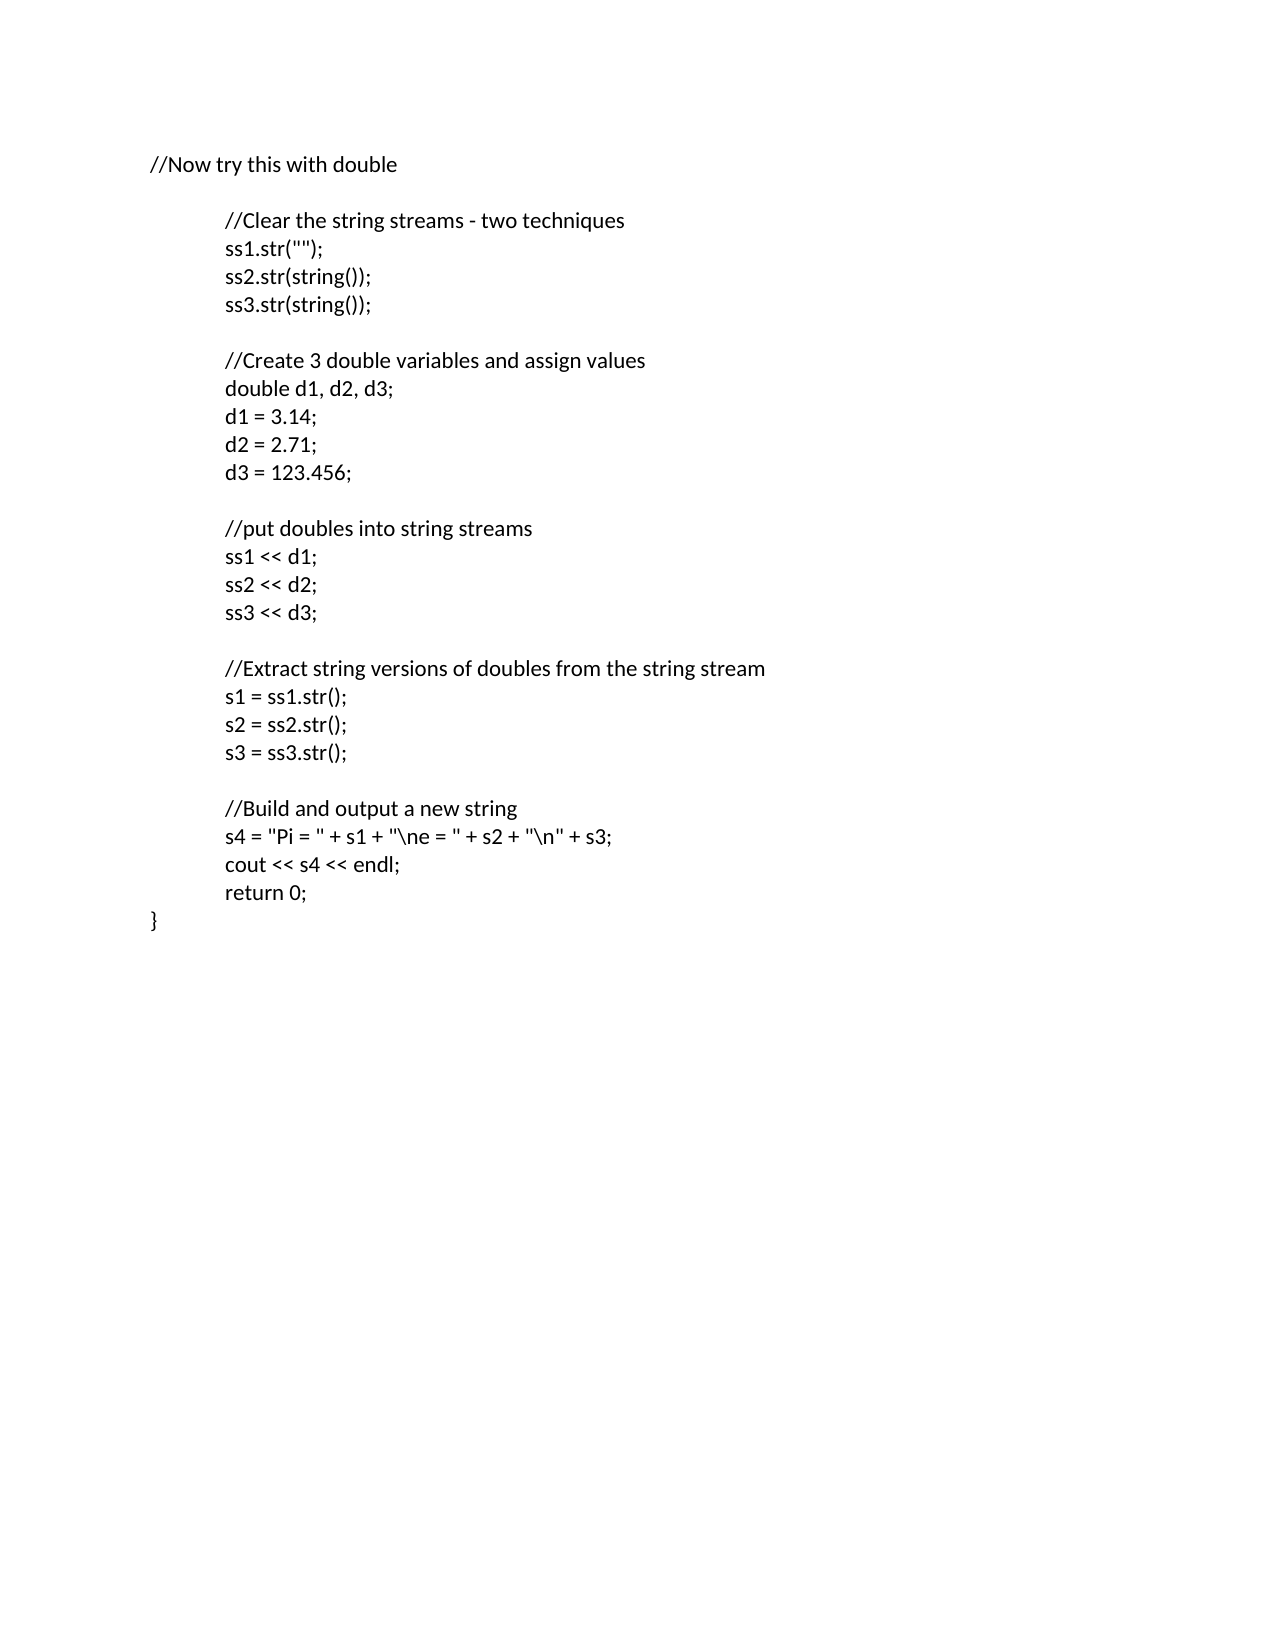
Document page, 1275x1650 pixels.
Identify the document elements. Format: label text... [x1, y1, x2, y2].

text d3 = 123.456; [150, 458, 1125, 486]
text ss2 << d2; [150, 570, 1125, 598]
text ss2.str(string()); [150, 262, 1125, 290]
text //Now try this with double [150, 150, 1125, 178]
text ss1.str(""); [150, 234, 1125, 262]
text ss3.str(string()); [150, 290, 1125, 318]
text s1 = ss1.str(); [150, 682, 1125, 710]
text s3 = ss3.str(); [150, 738, 1125, 766]
text s4 = "Pi = " + s1 + "\ne = " + s2 + "\n" + s3; [150, 822, 1125, 851]
text return 0; [150, 878, 1125, 907]
text cout << s4 << endl; [150, 851, 1125, 878]
text ss1 << d1; [150, 542, 1125, 570]
text //Clear the string streams - two techniques [150, 206, 1125, 234]
text d1 = 3.14; [150, 402, 1125, 430]
text //Extract string versions of doubles from the string stream [150, 654, 1125, 682]
text s2 = ss2.str(); [150, 710, 1125, 738]
text ss3 << d3; [150, 598, 1125, 626]
text d2 = 2.71; [150, 430, 1125, 458]
text double d1, d2, d3; [150, 374, 1125, 402]
text //Build and output a new string [150, 794, 1125, 822]
text //Create 3 double variables and assign values [150, 346, 1125, 374]
text //put doubles into string streams [150, 514, 1125, 542]
text } [150, 907, 1125, 934]
